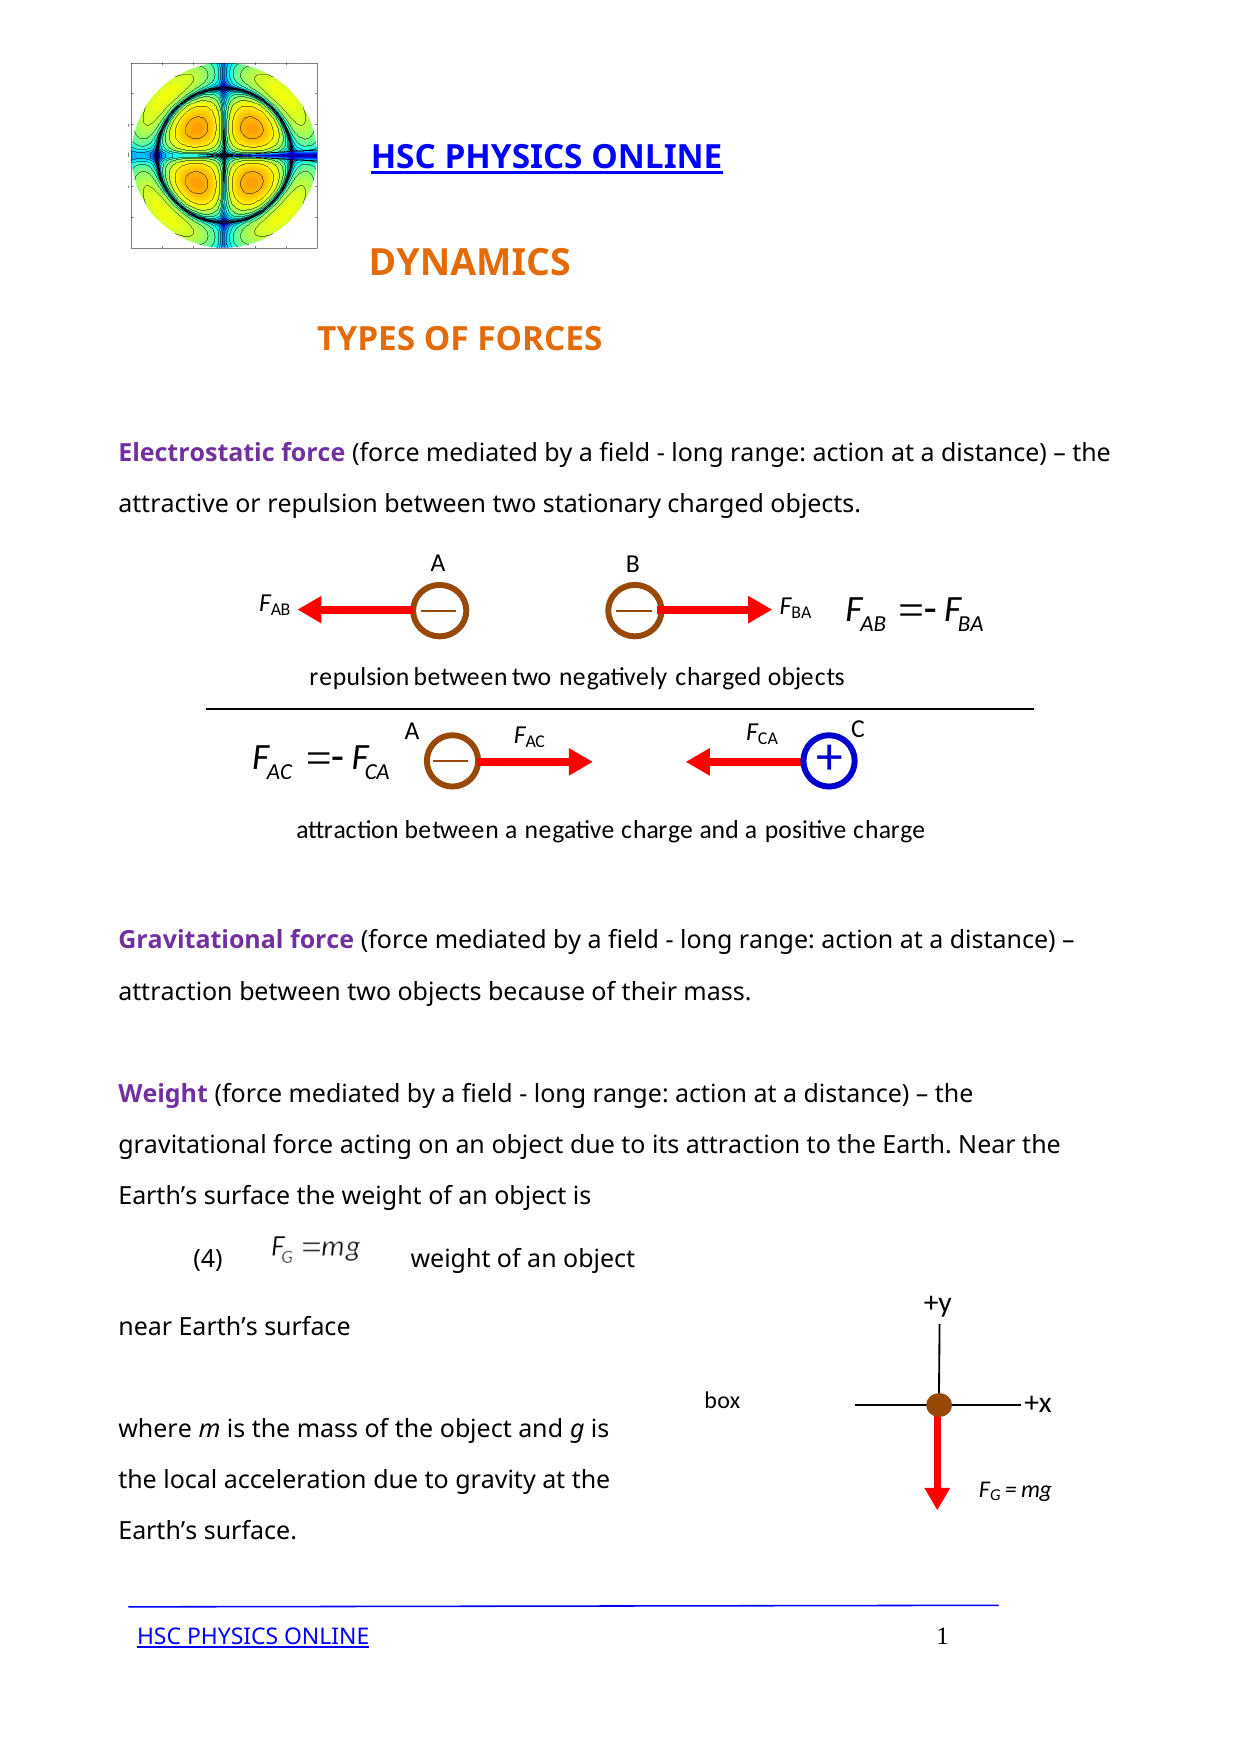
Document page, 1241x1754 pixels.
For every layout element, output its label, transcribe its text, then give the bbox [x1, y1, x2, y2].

picture [128, 59, 321, 249]
text Gravitational force (force mediated by a field - long range: action at a distance) – attraction between two objects because of their mass. [118, 922, 1122, 1007]
text TYPES OF FORCES [118, 315, 1122, 361]
text DYNAMICS [118, 235, 1122, 286]
text (4) weight of an object near Earth’s surface [118, 1228, 1122, 1343]
text Weight (force mediated by a field - long range: action at a distance) – the gravitational force acting on an object due to its attraction to the Earth. Near the Earth’s surface the weight of an object is [118, 1075, 1122, 1211]
text HSC PHYSICS ONLINE [321, 133, 1122, 179]
text where m is the mass of the object and g is the local acceleration due to gravity at the Earth’s surface. [118, 1411, 1122, 1547]
text Electrostatic force (force mediated by a field - long range: action at a distance) – the attractive or repulsion between two stationary charged objects. [118, 434, 1122, 519]
